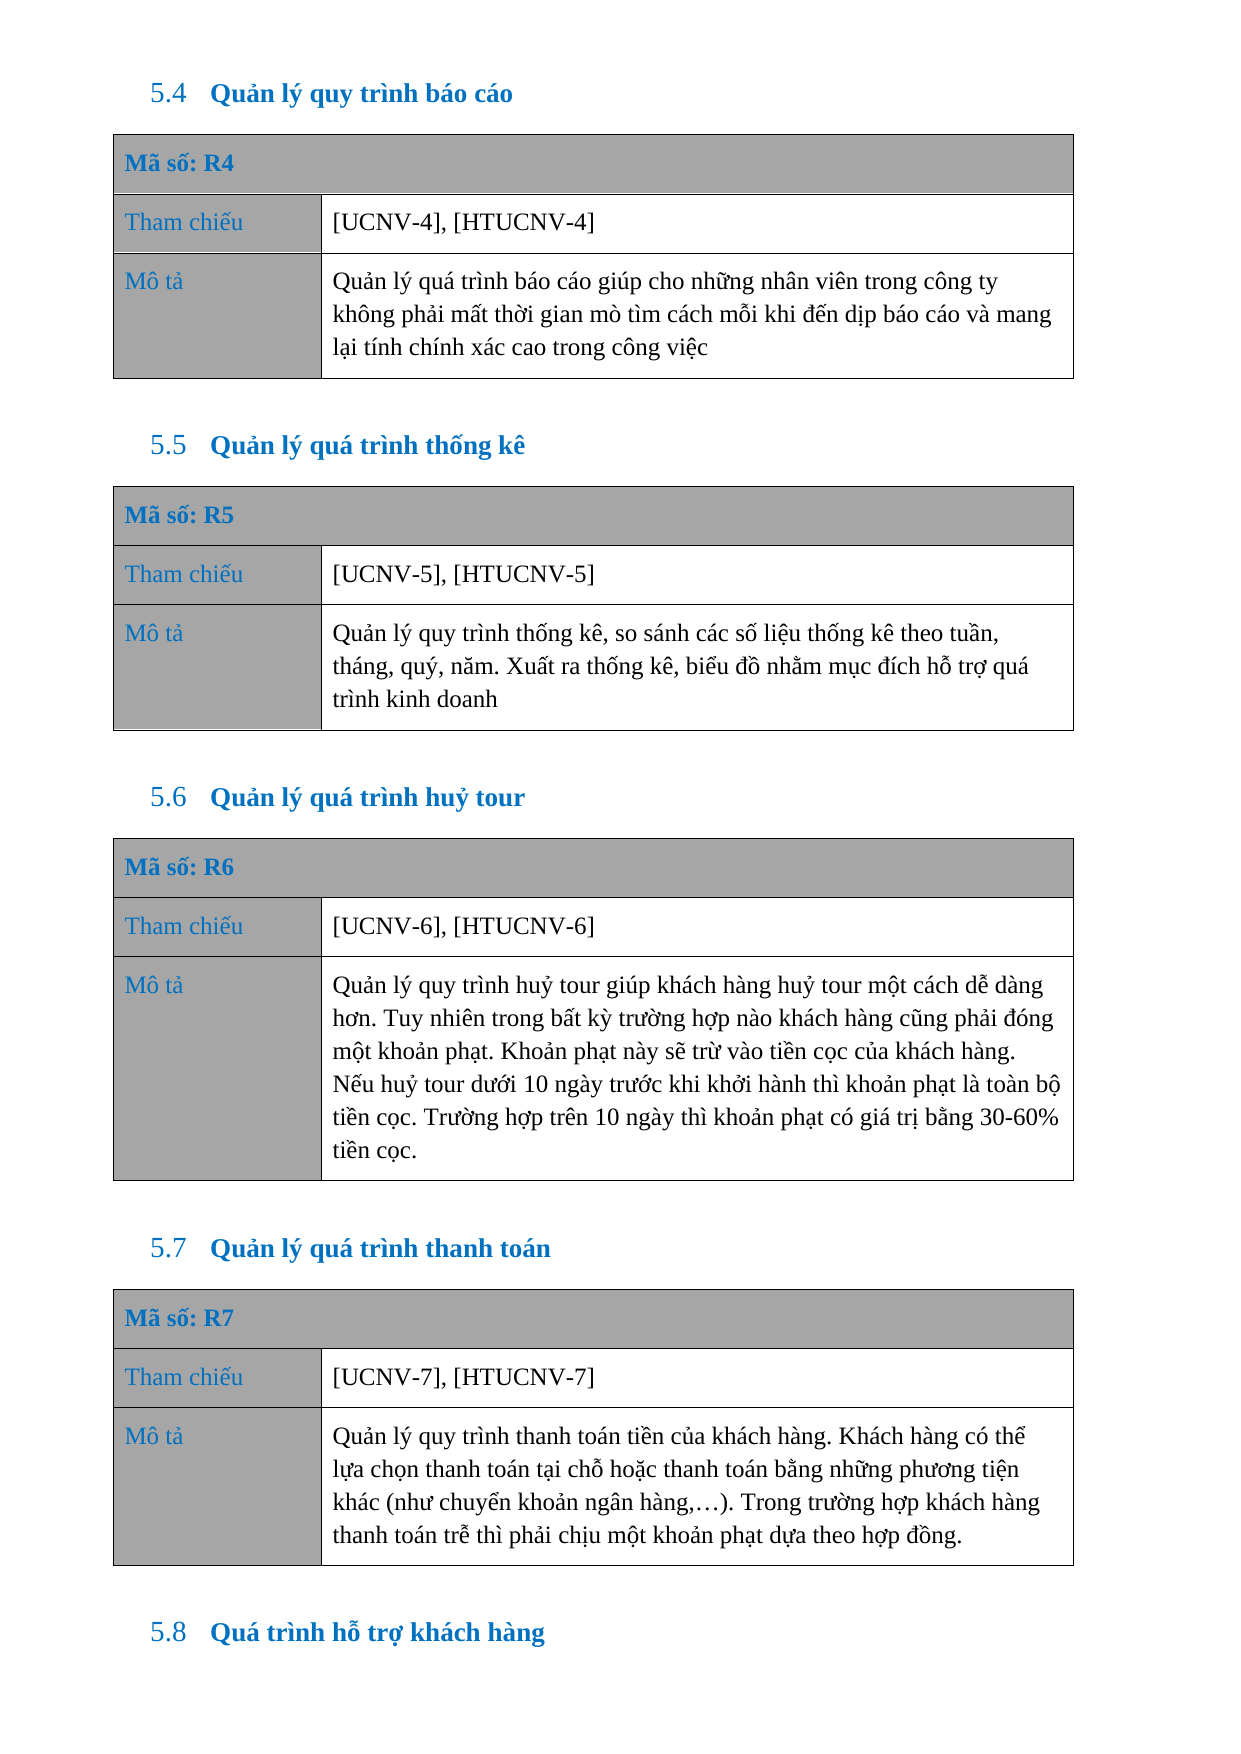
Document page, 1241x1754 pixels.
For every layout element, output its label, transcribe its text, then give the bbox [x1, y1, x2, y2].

table_cell Mô tả [114, 957, 321, 1180]
table_cell Mô tả [114, 254, 321, 378]
table_cell Tham chiếu [114, 546, 321, 604]
text Quản lý quá trình thống kê [150, 427, 1165, 460]
table_cell [UCNV-4], [HTUCNV-4] [322, 195, 1073, 252]
text Quản lý quá trình huỷ tour [150, 779, 1165, 812]
table_cell Quản lý quy trình thống kê, so sánh các số liệu thống kê theo tuần, tháng, quý, năm. Xuất ra thống kê, biểu đồ nhằm mục đích hỗ trợ quá trình kinh doanh [322, 605, 1073, 729]
table_cell Tham chiếu [114, 1349, 321, 1407]
table_cell Quản lý quy trình thanh toán tiền của khách hàng. Khách hàng có thể lựa chọn thanh toán tại chỗ hoặc thanh toán bằng những phương tiện khác (như chuyển khoản ngân hàng,…). Trong trường hợp khách hàng thanh toán trễ thì phải chịu một khoản phạt dựa theo hợp đồng. [322, 1408, 1073, 1565]
table_header Mã số: R5 [114, 487, 1073, 545]
table_header Mã số: R4 [114, 135, 1073, 193]
text Quá trình hỗ trợ khách hàng [150, 1614, 1165, 1648]
table_cell Mô tả [114, 605, 321, 729]
table_cell [UCNV-7], [HTUCNV-7] [322, 1349, 1073, 1407]
table_cell Tham chiếu [114, 898, 321, 956]
table_cell Quản lý quá trình báo cáo giúp cho những nhân viên trong công ty không phải mất thời gian mò tìm cách mỗi khi đến dịp báo cáo và mang lại tính chính xác cao trong công việc [322, 254, 1073, 378]
table_cell Tham chiếu [114, 195, 321, 252]
table_header Mã số: R7 [114, 1290, 1073, 1348]
table_cell Quản lý quy trình huỷ tour giúp khách hàng huỷ tour một cách dễ dàng hơn. Tuy nhiên trong bất kỳ trường hợp nào khách hàng cũng phải đóng một khoản phạt. Khoản phạt này sẽ trừ vào tiền cọc của khách hàng. Nếu huỷ tour dưới 10 ngày trước khi khởi hành thì khoản phạt là toàn bộ tiền cọc. Trường hợp trên 10 ngày thì khoản phạt có giá trị bằng 30-60% tiền cọc. [322, 957, 1073, 1180]
text Quản lý quá trình thanh toán [150, 1230, 1165, 1263]
table_cell [UCNV-5], [HTUCNV-5] [322, 546, 1073, 604]
table_header Mã số: R6 [114, 839, 1073, 897]
text Quản lý quy trình báo cáo [150, 75, 1165, 108]
table_cell Mô tả [114, 1408, 321, 1565]
table_cell [UCNV-6], [HTUCNV-6] [322, 898, 1073, 956]
